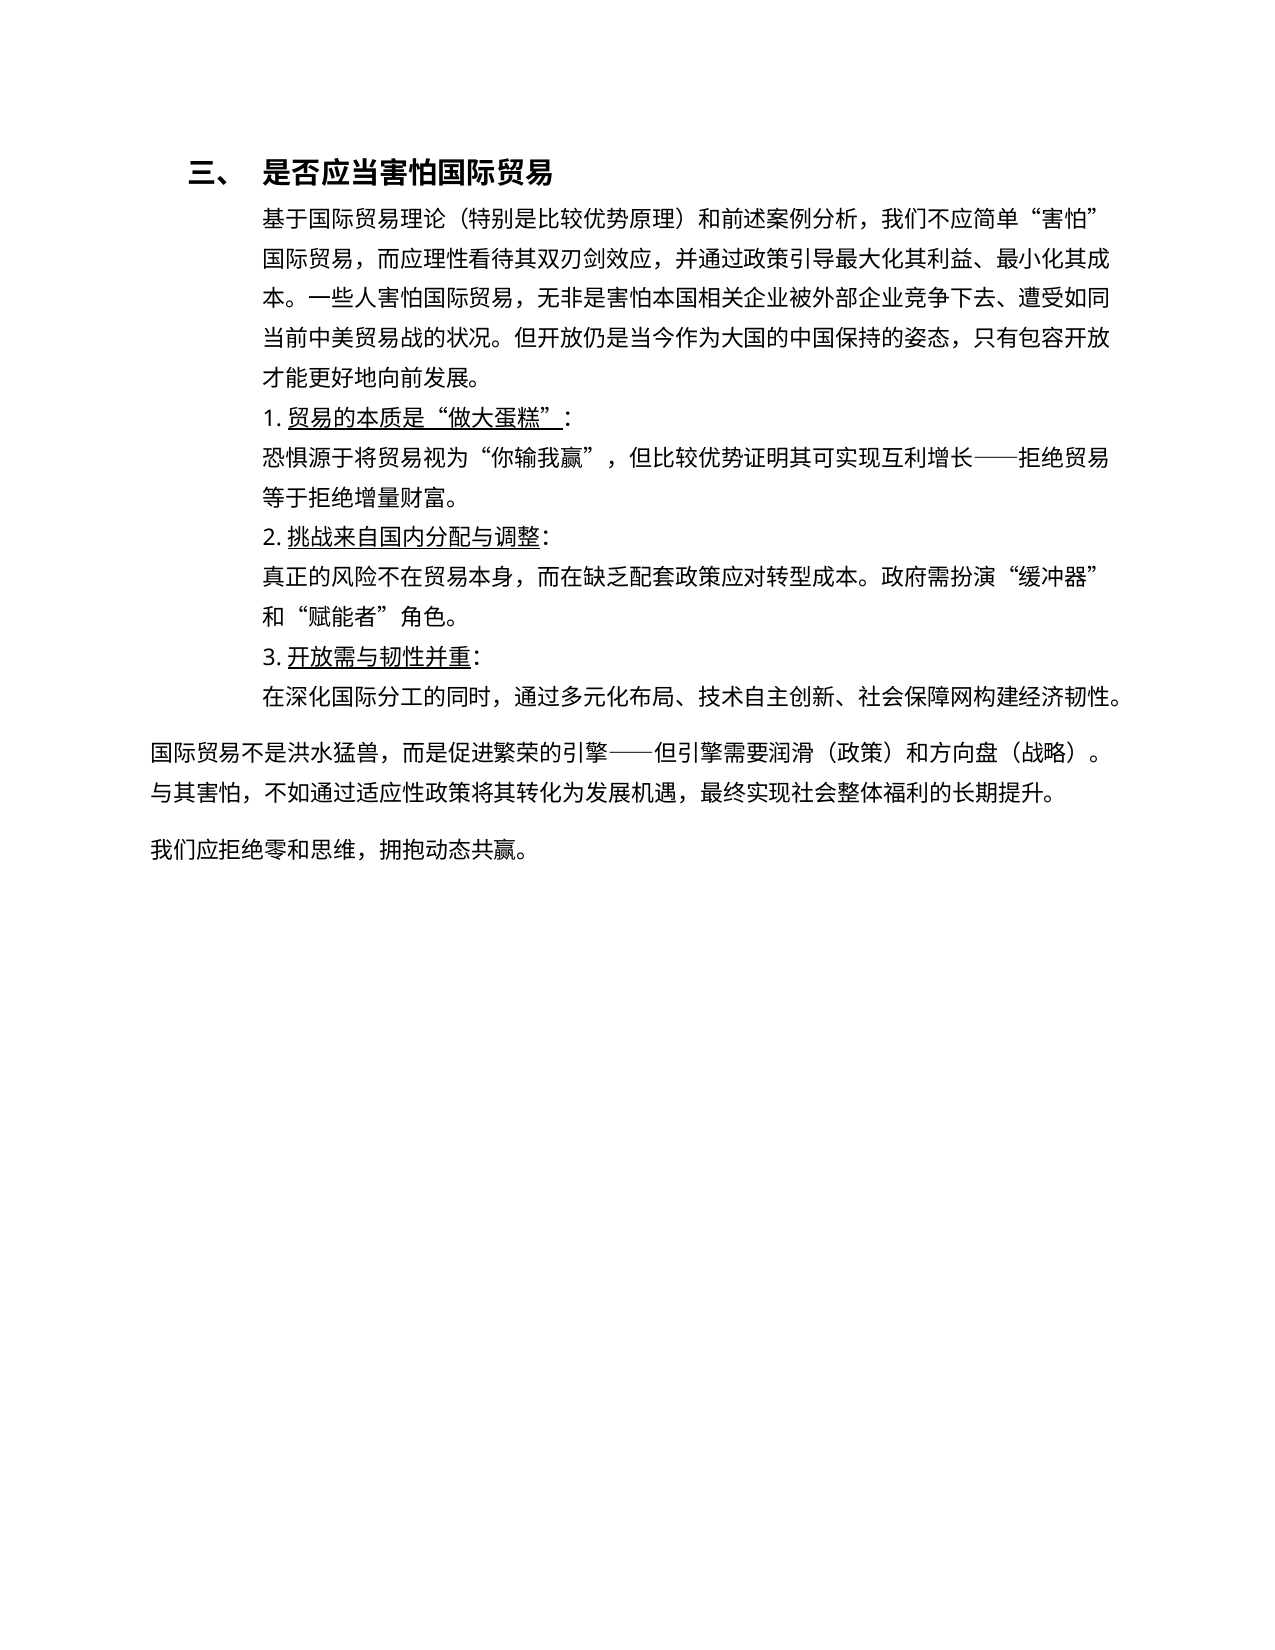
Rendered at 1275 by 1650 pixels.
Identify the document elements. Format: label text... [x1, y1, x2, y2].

list 基于国际贸易理论（特别是比较优势原理）和前述案例分析，我们不应简单“害怕”国际贸易，而应理性看待其双刃剑效应，并通过政策引导最大化其利益、最小化其成本。一些人害怕国际贸易，无非是害怕本国相关企业被外部企业竞争下去、遭受如同当前中美贸易战的状况。但开放仍是当今作为大国的中国保持的姿态，只有包容开放才能更好地向前发展。 [262, 201, 1125, 393]
text 我们应拒绝零和思维，拥抱动态共赢。 [150, 832, 1125, 865]
list 在深化国际分工的同时，通过多元化布局、技术自主创新、社会保障网构建经济韧性。 [262, 679, 1125, 712]
list 真正的风险不在贸易本身，而在缺乏配套政策应对转型成本。政府需扮演“缓冲器”和“赋能者”角色。 [262, 559, 1125, 632]
list 恐惧源于将贸易视为“你输我赢”，但比较优势证明其可实现互利增长——拒绝贸易等于拒绝增量财富。 [262, 440, 1125, 513]
list 1. 贸易的本质是“做大蛋糕”： [262, 400, 1125, 433]
list 3. 开放需与韧性并重： [262, 639, 1125, 672]
list 是否应当害怕国际贸易 [187, 150, 1125, 192]
list 2. 挑战来自国内分配与调整： [262, 519, 1125, 553]
text 国际贸易不是洪水猛兽，而是促进繁荣的引擎——但引擎需要润滑（政策）和方向盘（战略）。与其害怕，不如通过适应性政策将其转化为发展机遇，最终实现社会整体福利的长期提升。 [150, 735, 1125, 808]
